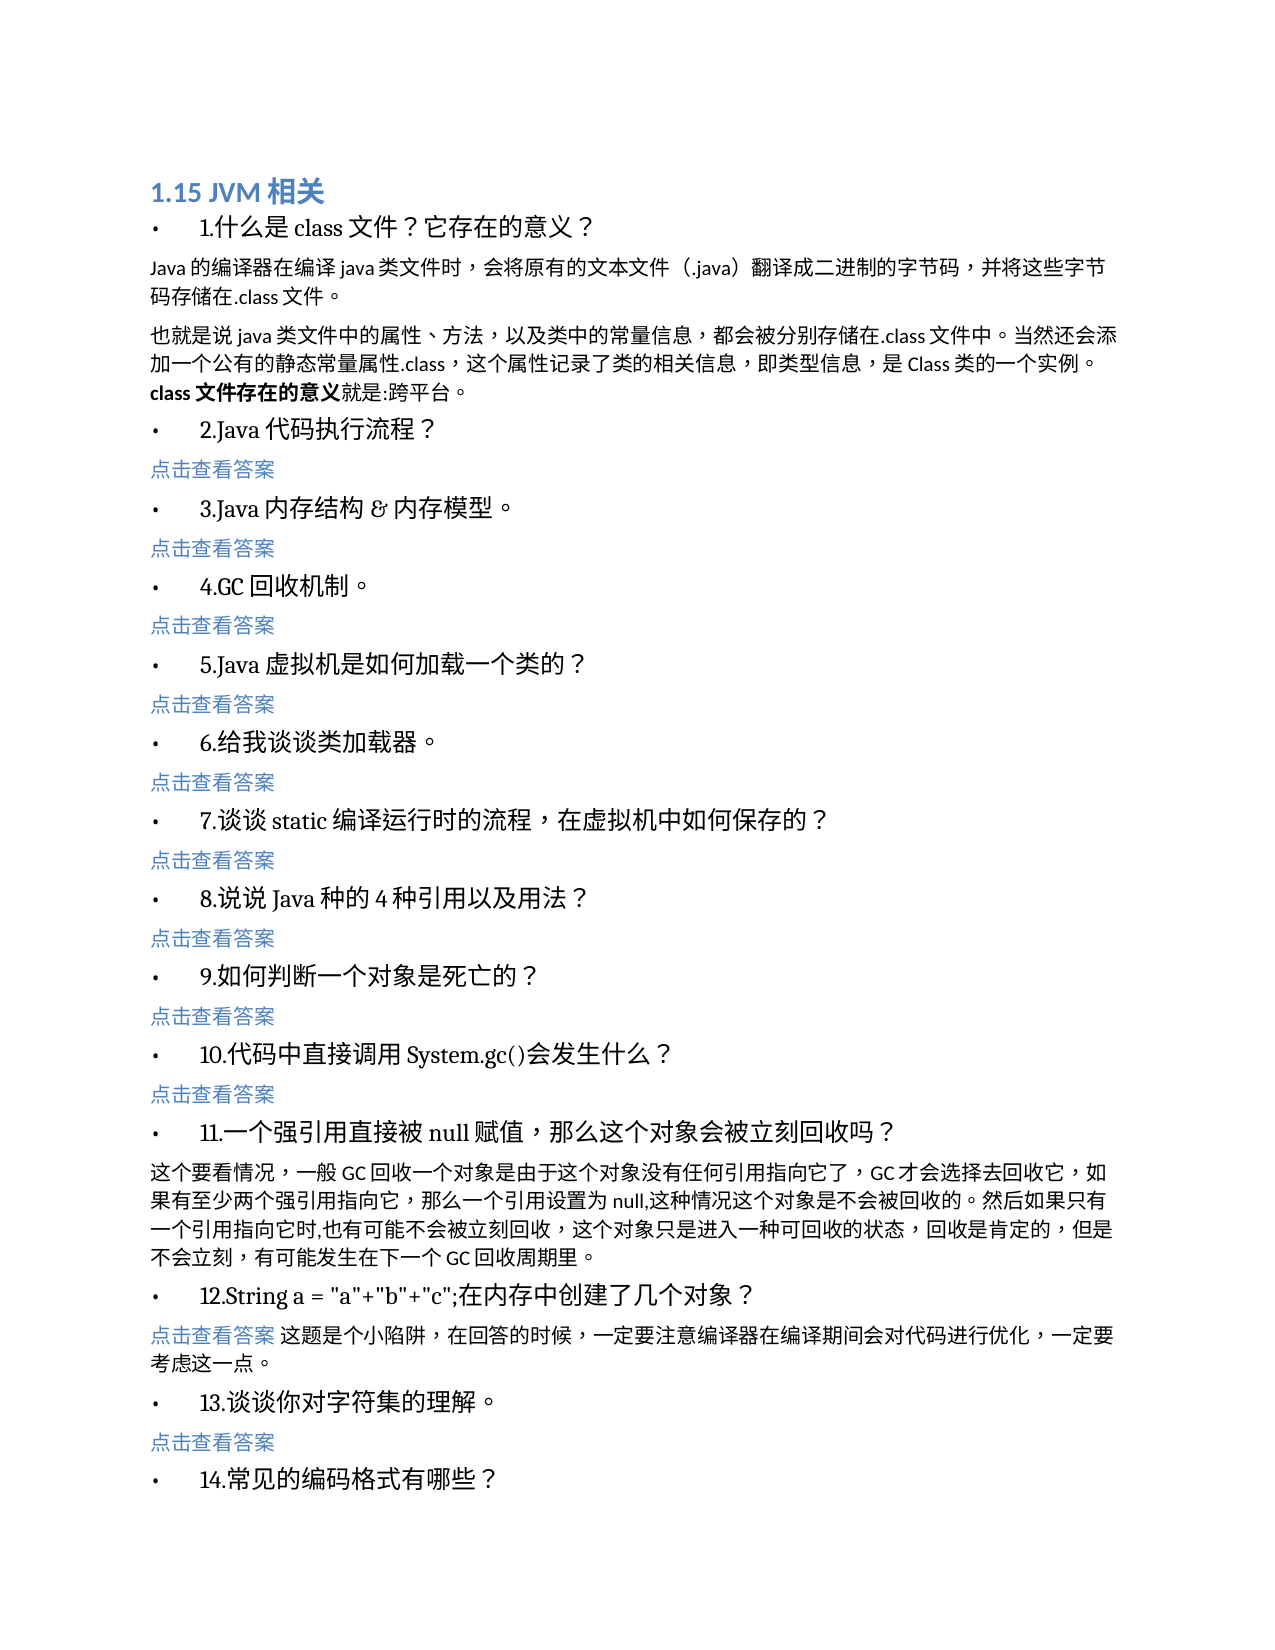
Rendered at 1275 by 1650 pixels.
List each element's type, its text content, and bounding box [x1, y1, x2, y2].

list 9.如何判断一个对象是死亡的？ [150, 963, 1125, 991]
list 7.谈谈static编译运行时的流程，在虚拟机中如何保存的？ [150, 807, 1125, 835]
list 12.String a = "a"+"b"+"c";在内存中创建了几个对象？ [150, 1282, 1125, 1311]
list 14.常见的编码格式有哪些？ [150, 1466, 1125, 1495]
list 1.什么是class文件？它存在的意义？ [150, 214, 1125, 243]
text 点击查看答案 [150, 534, 1125, 562]
text 点击查看答案 [150, 612, 1125, 640]
text 也就是说java类文件中的属性、方法，以及类中的常量信息，都会被分别存储在.class文件中。当然还会添加一个公有的静态常量属性.class，这个属性记录了类的相关信息，即类型信息，是Class类的一个实例。 class文件存在的意义就是:跨平台。 [150, 321, 1125, 406]
list 4.GC回收机制。 [150, 572, 1125, 601]
text 点击查看答案 [150, 846, 1125, 874]
list 10.代码中直接调用System.gc()会发生什么？ [150, 1041, 1125, 1069]
list 3.Java内存结构 & 内存模型。 [150, 494, 1125, 523]
list 13.谈谈你对字符集的理解。 [150, 1388, 1125, 1417]
list 11.一个强引用直接被null赋值，那么这个对象会被立刻回收吗？ [150, 1119, 1125, 1147]
text 点击查看答案 这题是个小陷阱，在回答的时候，一定要注意编译器在编译期间会对代码进行优化，一定要考虑这一点。 [150, 1321, 1125, 1378]
text 点击查看答案 [150, 1080, 1125, 1108]
text Java的编译器在编译java类文件时，会将原有的文本文件（.java）翻译成二进制的字节码，并将这些字节码存储在.class文件。 [150, 253, 1125, 310]
text 点击查看答案 [150, 1428, 1125, 1456]
text 点击查看答案 [150, 456, 1125, 484]
text 点击查看答案 [150, 768, 1125, 796]
text 这个要看情况，一般GC回收一个对象是由于这个对象没有任何引用指向它了，GC才会选择去回收它，如果有至少两个强引用指向它，那么一个引用设置为null,这种情况这个对象是不会被回收的。然后如果只有一个引用指向它时,也有可能不会被立刻回收，这个对象只是进入一种可回收的状态，回收是肯定的，但是不会立刻，有可能发生在下一个GC回收周期里。 [150, 1158, 1125, 1272]
text 点击查看答案 [150, 1002, 1125, 1030]
list 2.Java代码执行流程？ [150, 416, 1125, 445]
list 6.给我谈谈类加载器。 [150, 728, 1125, 757]
subtitle 1.15 JVM相关 [150, 171, 1125, 211]
list 8.说说Java种的4种引用以及用法？ [150, 884, 1125, 913]
text 点击查看答案 [150, 924, 1125, 952]
text 点击查看答案 [150, 690, 1125, 718]
list 5.Java虚拟机是如何加载一个类的？ [150, 651, 1125, 679]
